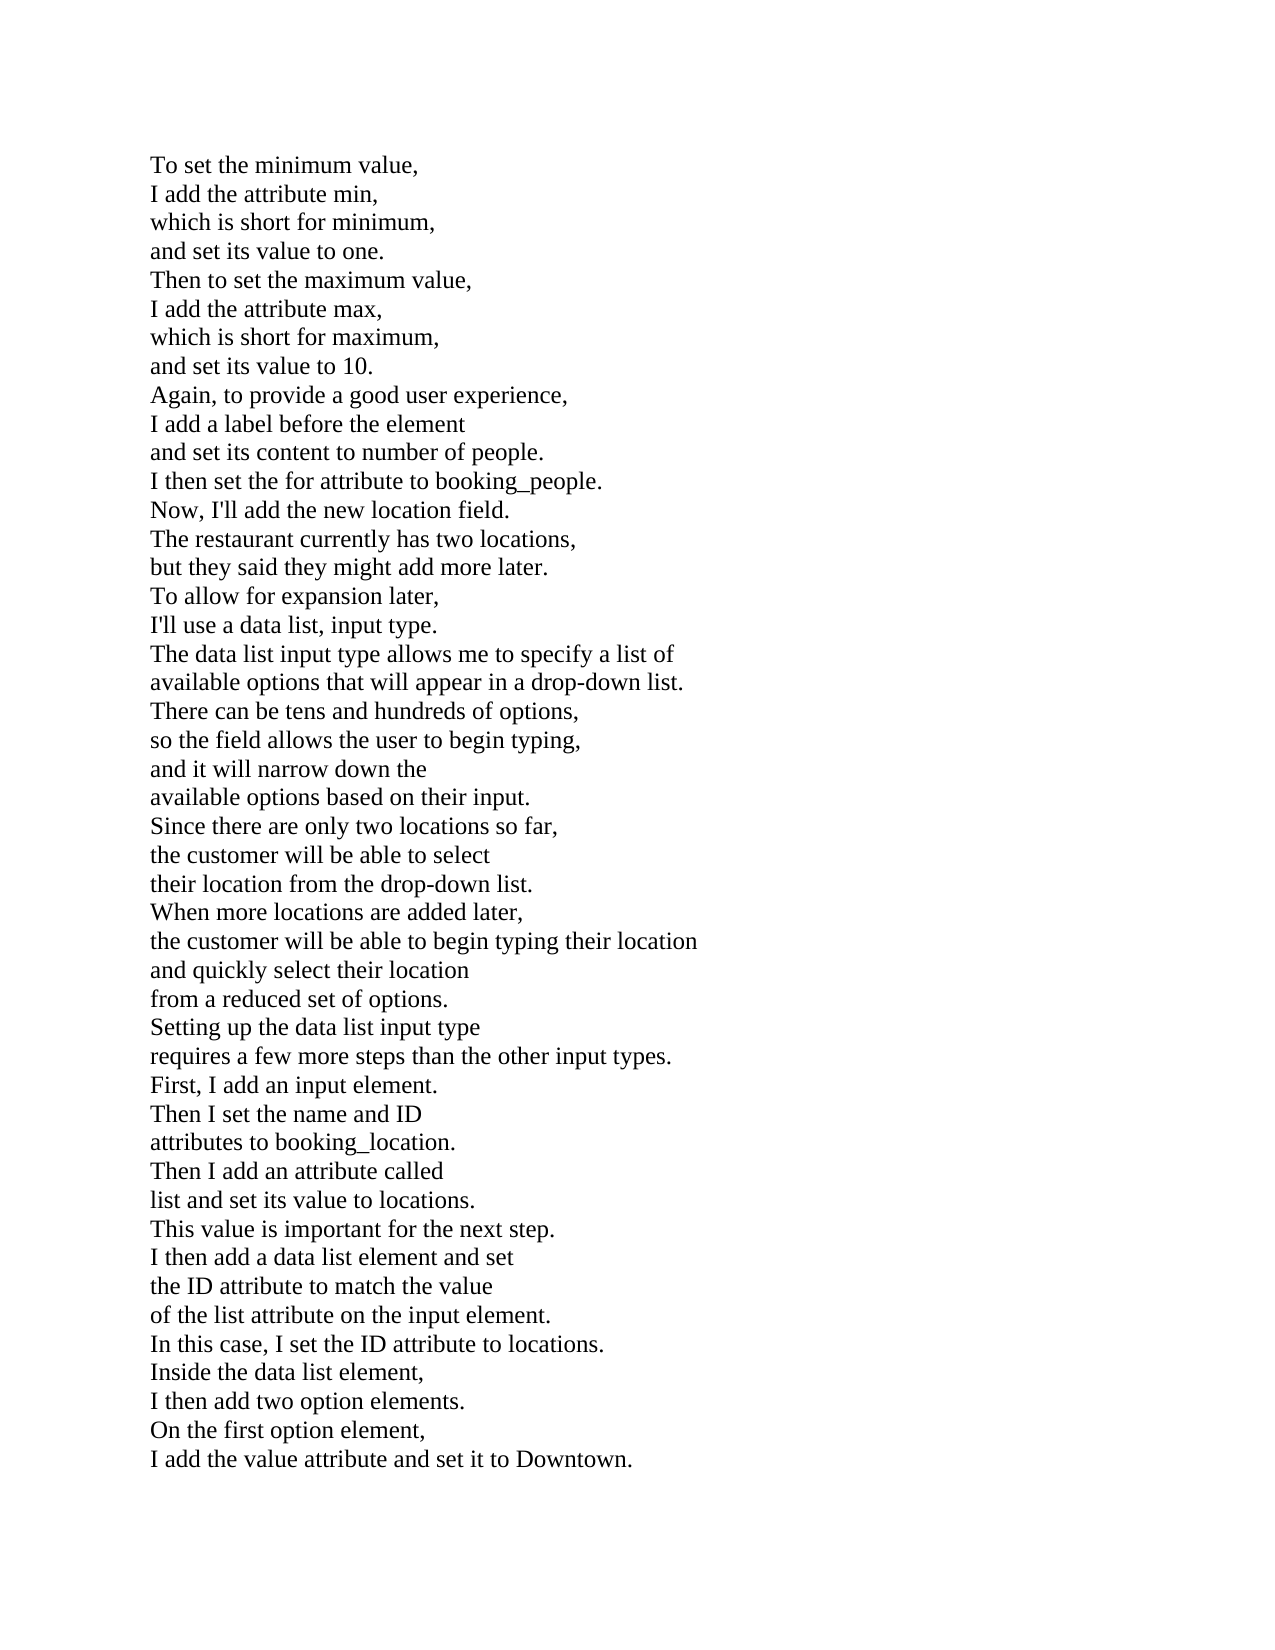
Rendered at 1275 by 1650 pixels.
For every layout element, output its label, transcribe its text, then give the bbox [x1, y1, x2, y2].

text attributes to booking_location. [150, 1127, 1125, 1156]
text Inside the data list element, [150, 1357, 1125, 1386]
text requires a few more steps than the other input types. [150, 1041, 1125, 1070]
text and set its value to 10. [150, 351, 1125, 380]
text available options that will appear in a drop-down list. [150, 667, 1125, 696]
text the customer will be able to select [150, 840, 1125, 869]
text Then I add an attribute called [150, 1156, 1125, 1185]
text I then add two option elements. [150, 1386, 1125, 1415]
text Again, to provide a good user experience, [150, 380, 1125, 409]
text I add the value attribute and set it to Downtown. [150, 1444, 1125, 1472]
text I'll use a data list, input type. [150, 610, 1125, 639]
text I add the attribute max, [150, 294, 1125, 322]
text which is short for minimum, [150, 207, 1125, 236]
text I then set the for attribute to booking_people. [150, 466, 1125, 495]
text On the first option element, [150, 1415, 1125, 1444]
text and quickly select their location [150, 955, 1125, 984]
text There can be tens and hundreds of options, [150, 696, 1125, 725]
text Now, I'll add the new location field. [150, 495, 1125, 524]
text so the field allows the user to begin typing, [150, 725, 1125, 754]
text When more locations are added later, [150, 897, 1125, 926]
text their location from the drop-down list. [150, 869, 1125, 897]
text Then I set the name and ID [150, 1099, 1125, 1127]
text which is short for maximum, [150, 322, 1125, 351]
text available options based on their input. [150, 782, 1125, 811]
text The data list input type allows me to specify a list of [150, 639, 1125, 667]
text the customer will be able to begin typing their location [150, 926, 1125, 955]
text and set its value to one. [150, 236, 1125, 265]
text In this case, I set the ID attribute to locations. [150, 1329, 1125, 1357]
text I add the attribute min, [150, 179, 1125, 207]
text Setting up the data list input type [150, 1012, 1125, 1041]
text list and set its value to locations. [150, 1185, 1125, 1214]
text I add a label before the element [150, 409, 1125, 437]
text This value is important for the next step. [150, 1214, 1125, 1242]
text Since there are only two locations so far, [150, 811, 1125, 840]
text and it will narrow down the [150, 754, 1125, 782]
text the ID attribute to match the value [150, 1271, 1125, 1300]
text To set the minimum value, [150, 150, 1125, 179]
text but they said they might add more later. [150, 552, 1125, 581]
text from a reduced set of options. [150, 984, 1125, 1012]
text First, I add an input element. [150, 1070, 1125, 1099]
text and set its content to number of people. [150, 437, 1125, 466]
text Then to set the maximum value, [150, 265, 1125, 294]
text of the list attribute on the input element. [150, 1300, 1125, 1329]
text To allow for expansion later, [150, 581, 1125, 610]
text I then add a data list element and set [150, 1242, 1125, 1271]
text The restaurant currently has two locations, [150, 524, 1125, 552]
